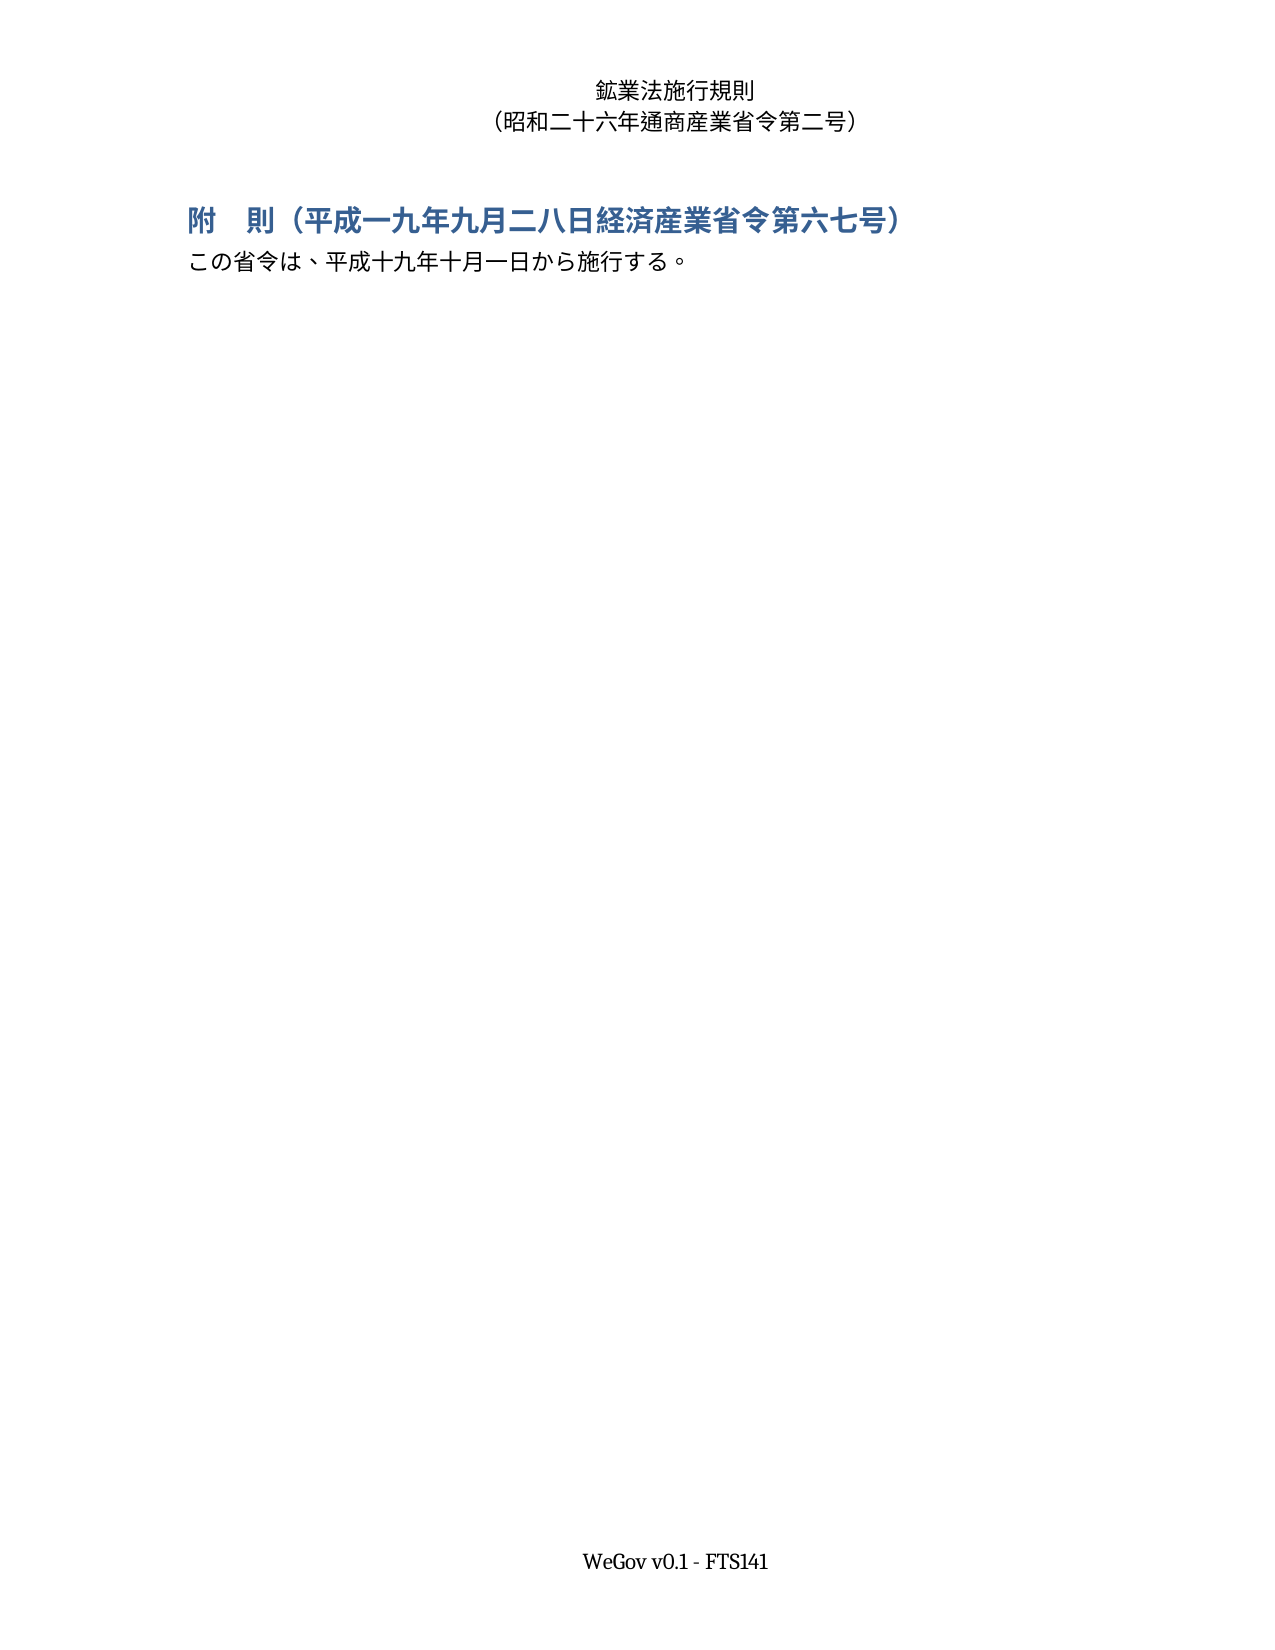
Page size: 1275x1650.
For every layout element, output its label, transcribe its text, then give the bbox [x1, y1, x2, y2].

subtitle 附 則（平成一九年九月二八日経済産業省令第六七号） [187, 200, 1087, 240]
text この省令は、平成十九年十月一日から施行する。 [187, 246, 1087, 277]
